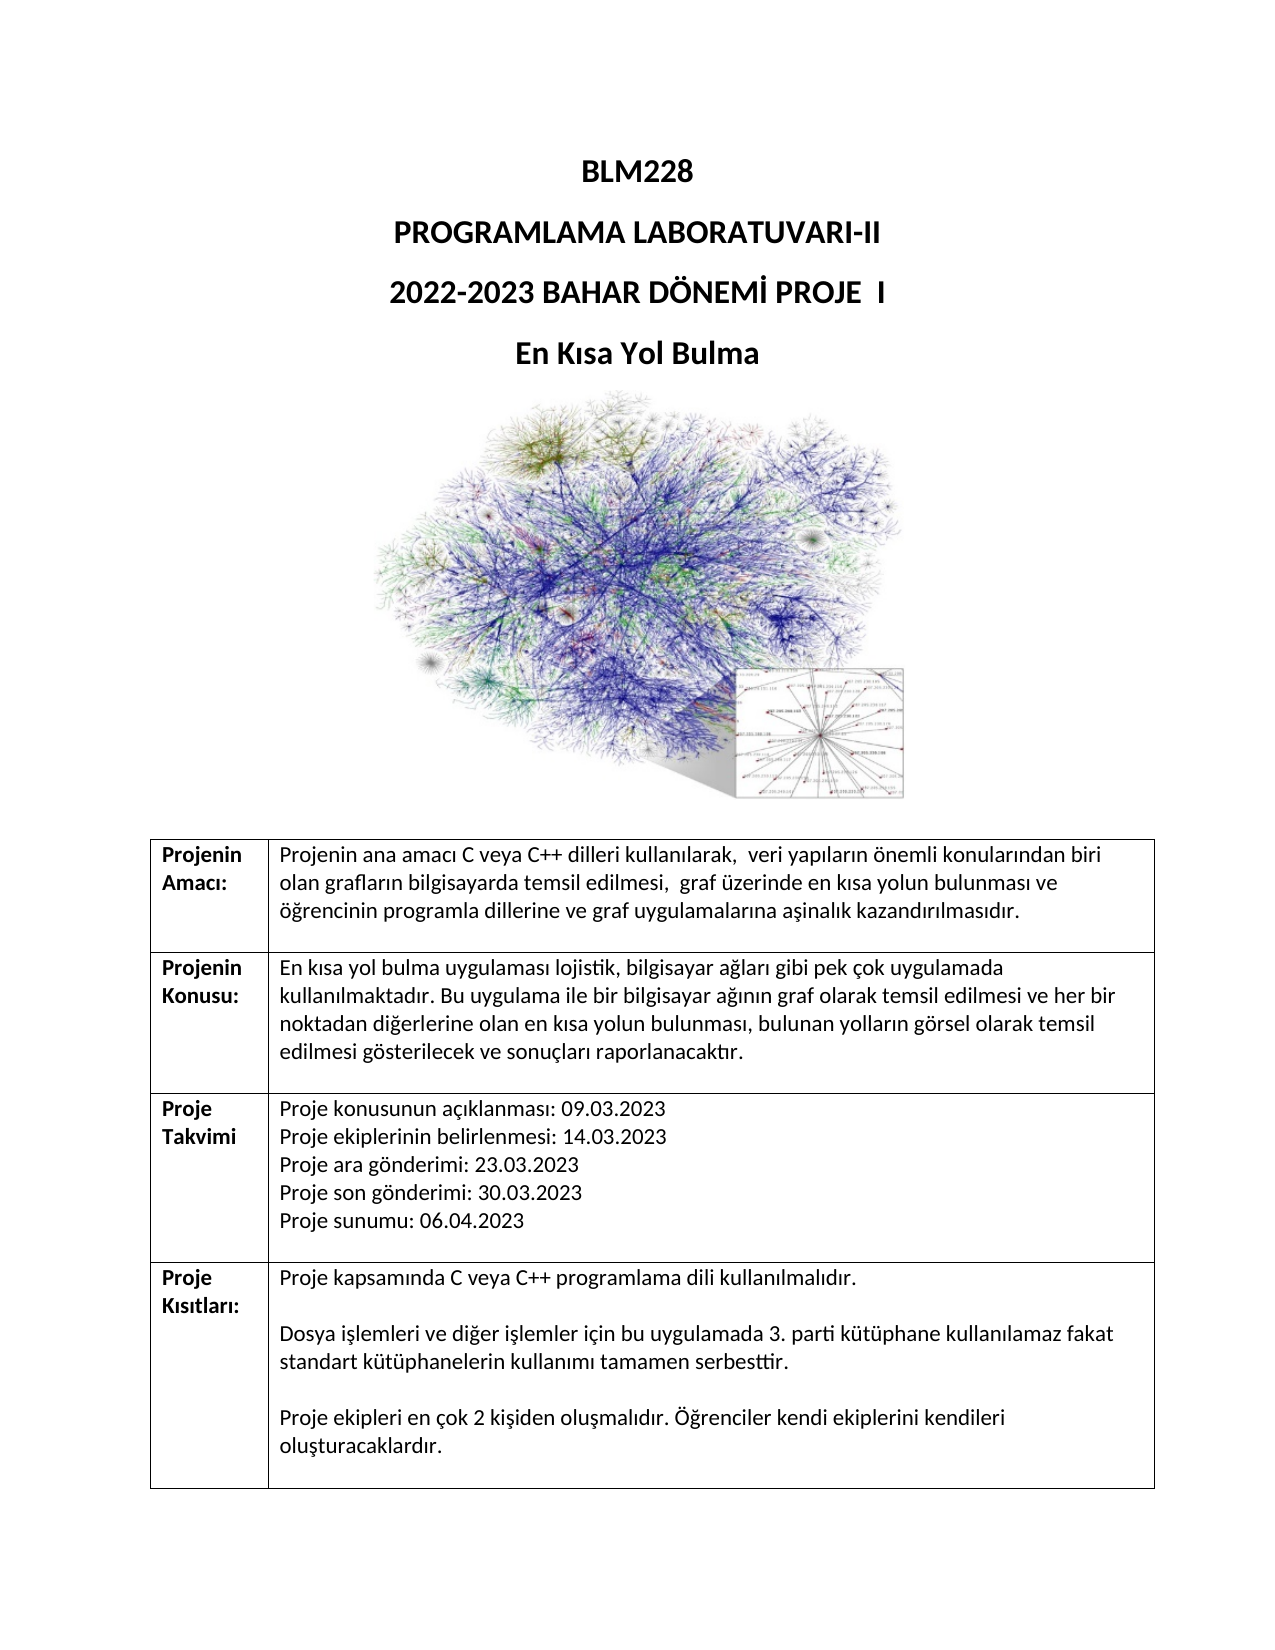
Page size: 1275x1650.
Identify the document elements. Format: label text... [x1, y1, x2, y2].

picture [373, 390, 906, 800]
table_cell Proje kapsamında C veya C++ programlama dili kullanılmalıdır. Dosya işlemleri ve diğer işlemler için bu uygulamada 3. parti kütüphane kullanılamaz fakat standart kütüphanelerin kullanımı tamamen serbesttir. Proje ekipleri en çok 2 kişiden oluşmalıdır. Öğrenciler kendi ekiplerini kendileri oluşturacaklardır. [269, 1263, 1154, 1487]
text 2022-2023 BAHAR DÖNEMİ PROJE I [150, 271, 1125, 312]
table_cell Proje konusunun açıklanması: 09.03.2023 Proje ekiplerinin belirlenmesi: 14.03.2023 Proje ara gönderimi: 23.03.2023 Proje son gönderimi: 30.03.2023 Proje sunumu: 06.04.2023 [269, 1094, 1154, 1262]
text En Kısa Yol Bulma [150, 332, 1125, 373]
table_header Projenin ana amacı C veya C++ dilleri kullanılarak, veri yapıların önemli konularından biri olan grafların bilgisayarda temsil edilmesi, graf üzerinde en kısa yolun bulunması ve öğrencinin programla dillerine ve graf uygulamalarına aşinalık kazandırılmasıdır. [269, 840, 1154, 952]
table_cell Proje Takvimi [151, 1094, 268, 1262]
text BLM228 [150, 150, 1125, 191]
table_cell Proje Kısıtları: [151, 1263, 268, 1487]
table_cell En kısa yol bulma uygulaması lojistik, bilgisayar ağları gibi pek çok uygulamada kullanılmaktadır. Bu uygulama ile bir bilgisayar ağının graf olarak temsil edilmesi ve her bir noktadan diğerlerine olan en kısa yolun bulunması, bulunan yolların görsel olarak temsil edilmesi gösterilecek ve sonuçları raporlanacaktır. [269, 953, 1154, 1093]
table_cell Projenin Konusu: [151, 953, 268, 1093]
table_header Projenin Amacı: [151, 840, 268, 952]
text PROGRAMLAMA LABORATUVARI-II [150, 211, 1125, 251]
